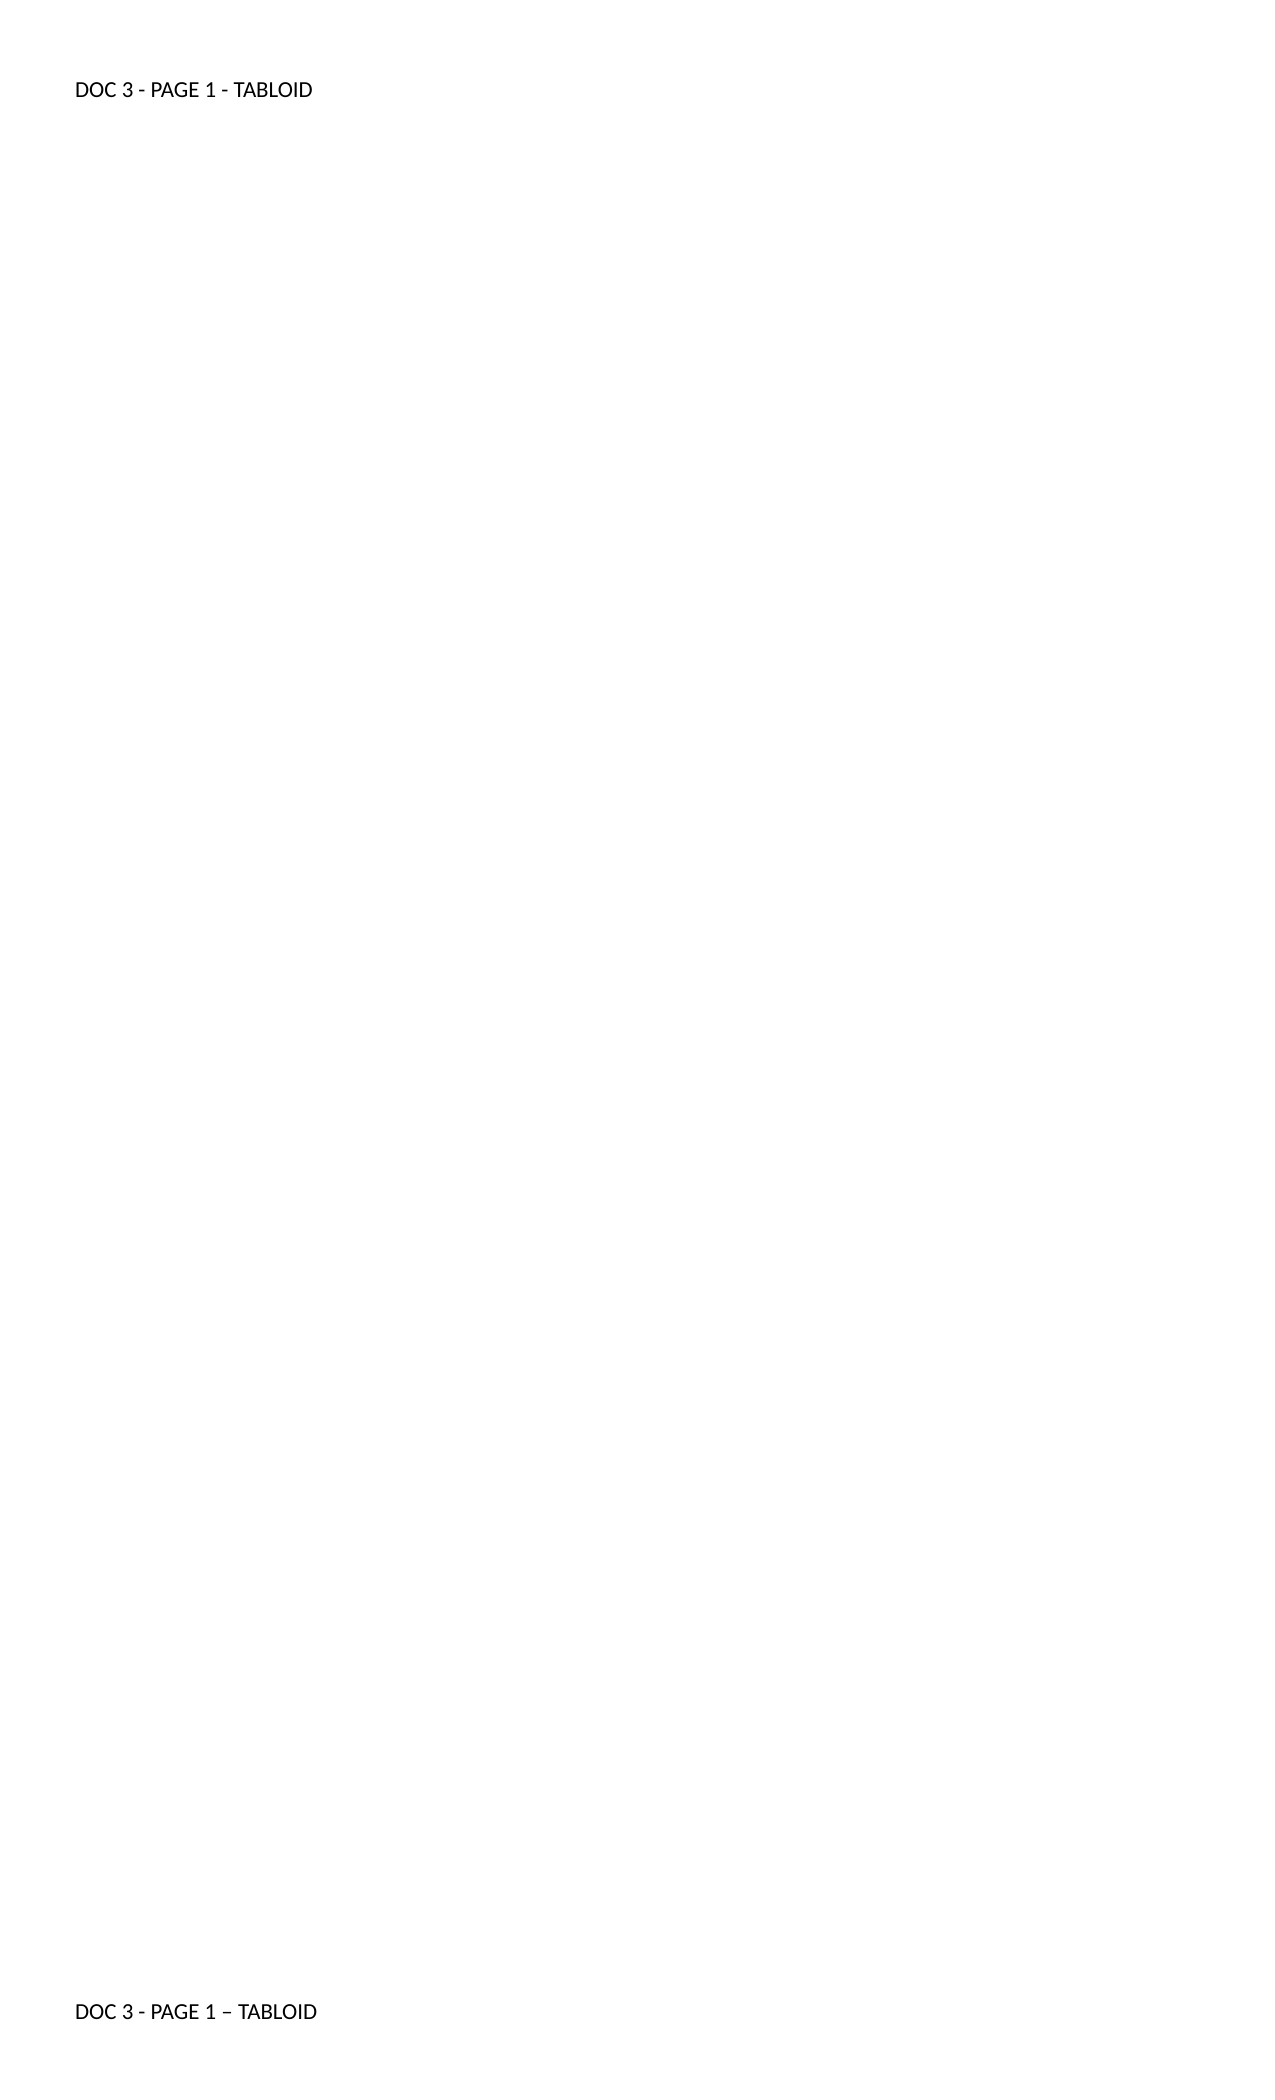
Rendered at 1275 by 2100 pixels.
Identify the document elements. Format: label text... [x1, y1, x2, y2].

text DOC 3 - PAGE 1 – TABLOID [75, 1997, 1200, 2025]
text DOC 3 - PAGE 1 - TABLOID [75, 75, 1200, 103]
